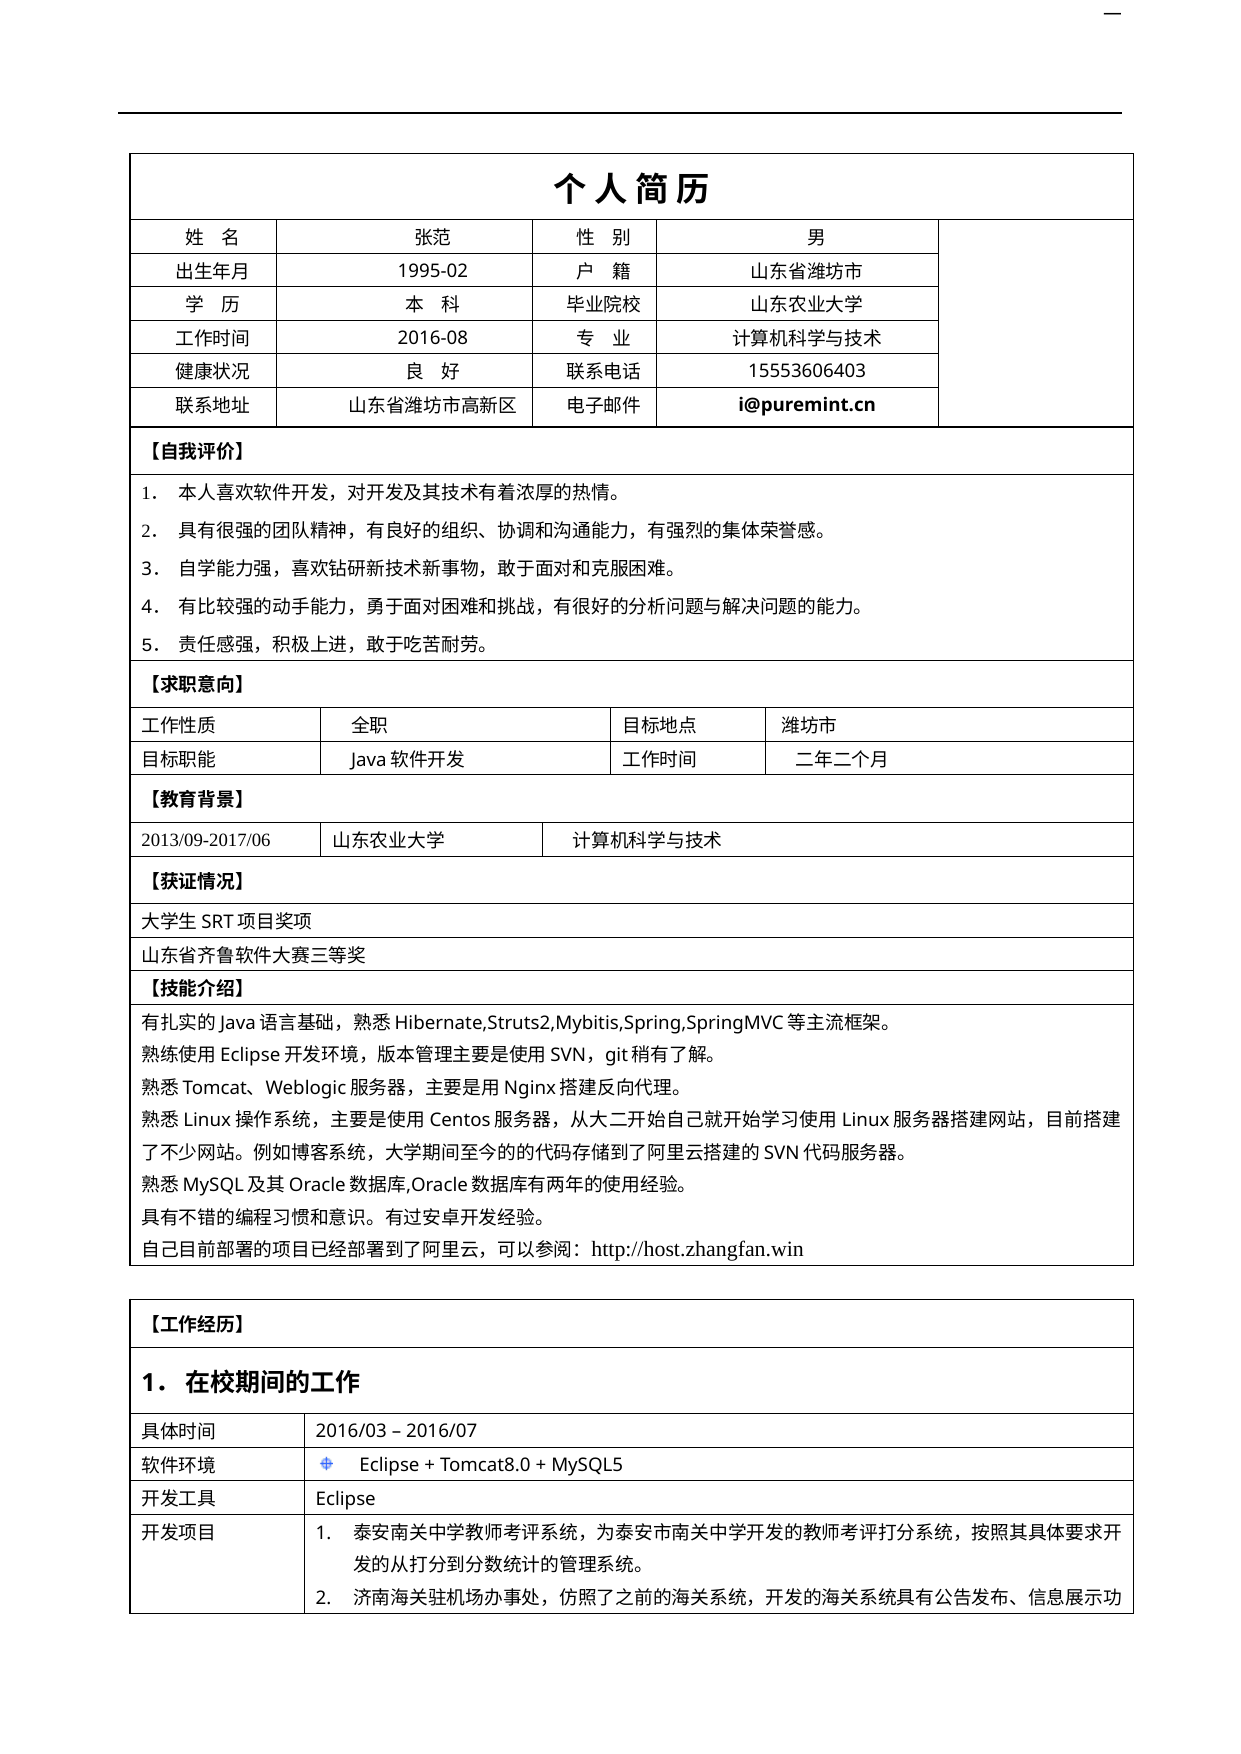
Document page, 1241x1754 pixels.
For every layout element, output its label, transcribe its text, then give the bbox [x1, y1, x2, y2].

table_cell 山东农业大学长 [657, 287, 938, 320]
table_cell 2016-08 [277, 321, 532, 353]
table_header 【工作经历】 [131, 1300, 1133, 1347]
table_cell [939, 220, 1133, 426]
table_cell 开发工具 [131, 1481, 304, 1514]
table_cell 计算机科学与技术 [657, 321, 938, 353]
table_cell Eclipse [305, 1481, 1133, 1514]
table_cell 山东省潍坊市高新区 [277, 388, 532, 426]
table_cell 软件环境 [131, 1448, 304, 1480]
table_cell 本人喜欢软件开发，对开发及其技术有着浓厚的热情。 具有很强的团队精神，有良好的组织、协调和沟通能力，有强烈的集体荣誉感。 自学能力强，喜欢钻研新技术新事物，敢于面对和克服困难。 有比较强的动手能力，勇于面对困难和挑战，有很好的分析问题与解决问题的能力。 责任感强，积极上进，敢于吃苦耐劳。 [131, 475, 1133, 659]
table_cell 学 历 [131, 287, 276, 320]
table_cell 【获证情况】 [131, 857, 1133, 903]
table_cell 山东省潍坊市 [657, 254, 938, 286]
table_cell 户 籍 [533, 254, 656, 286]
table_cell 工作时间 [611, 742, 765, 774]
table_cell 联系地址 [131, 388, 276, 426]
table_cell 【教育背景】 [131, 775, 1133, 822]
table_cell 男 [657, 220, 938, 253]
table_cell 有扎实的Java语言基础，熟悉Hibernate,Struts2,Mybitis,Spring,SpringMVC等主流框架。 熟练使用Eclipse开发环境，版本管理主要是使用SVN，git稍有了解。 熟悉Tomcat、Weblogic服务器，主要是用Nginx搭建反向代理。 熟悉Linux操作系统，主要是使用Centos服务器，从大二开始自己就开始学习使用Linux服务器搭建网站，目前搭建了不少网站。例如博客系统，大学期间至今的的代码存储到了阿里云搭建的SVN代码服务器。 熟悉MySQL及其Oracle数据库,Oracle数据库有两年的使用经验。 具有不错的编程习惯和意识。有过安卓开发经验。 自己目前部署的项目已经部署到了阿里云，可以参阅：http://host.zhangfan.win [131, 1005, 1133, 1265]
table_cell 开发项目 [131, 1515, 304, 1612]
table_cell 【求职意向】 [131, 661, 1133, 707]
table_cell 张范 [277, 220, 532, 253]
table_cell Eclipse + Tomcat8.0 + MySQL5 [305, 1448, 1133, 1480]
table_cell 目标地点 [611, 708, 765, 741]
table_cell 具体时间 [131, 1414, 304, 1447]
table_cell 2013/09-2017/06 [131, 823, 320, 856]
table_cell 【技能介绍】 [131, 971, 1133, 1004]
table_cell 1995-02 [277, 254, 532, 286]
table_cell 电子邮件 [533, 388, 656, 426]
table_cell 山东省齐鲁软件大赛三等奖 [131, 938, 1133, 970]
table_cell 工作性质 [131, 708, 320, 741]
table_cell 健康状况 [131, 354, 276, 387]
table_cell 目标职能 [131, 742, 320, 774]
table_cell 全职 [321, 708, 610, 741]
table_cell 工作时间 [131, 321, 276, 353]
table_cell Java软件开发 [321, 742, 610, 774]
picture [316, 1454, 333, 1472]
table_cell 在校期间的工作 [131, 1348, 1133, 1413]
table_cell 毕业院校 [533, 287, 656, 320]
table_cell 15553606403 [657, 354, 938, 387]
table_cell 潍坊市 [766, 708, 1133, 741]
table_cell 出生年月 [131, 254, 276, 286]
table_cell 计算机科学与技术 [543, 823, 1133, 856]
table_cell 专 业 [533, 321, 656, 353]
table_header 个 人 简 历 [131, 154, 1133, 219]
table_cell 2016/03 – 2016/07 [305, 1414, 1133, 1447]
table_cell 山东农业大学 [321, 823, 542, 856]
table_cell 二年二个月 [766, 742, 1133, 774]
table_cell i@puremint.cn [657, 388, 938, 426]
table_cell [305, 1515, 1133, 1612]
table_cell 姓 名 [131, 220, 276, 253]
table_cell 本 科 [277, 287, 532, 320]
table_cell 联系电话 [533, 354, 656, 387]
table_cell 【自我评价】 [131, 428, 1133, 474]
table_cell 大学生SRT项目奖项 [131, 904, 1133, 937]
table_cell 性 别 [533, 220, 656, 253]
table_cell 良 好 [277, 354, 532, 387]
